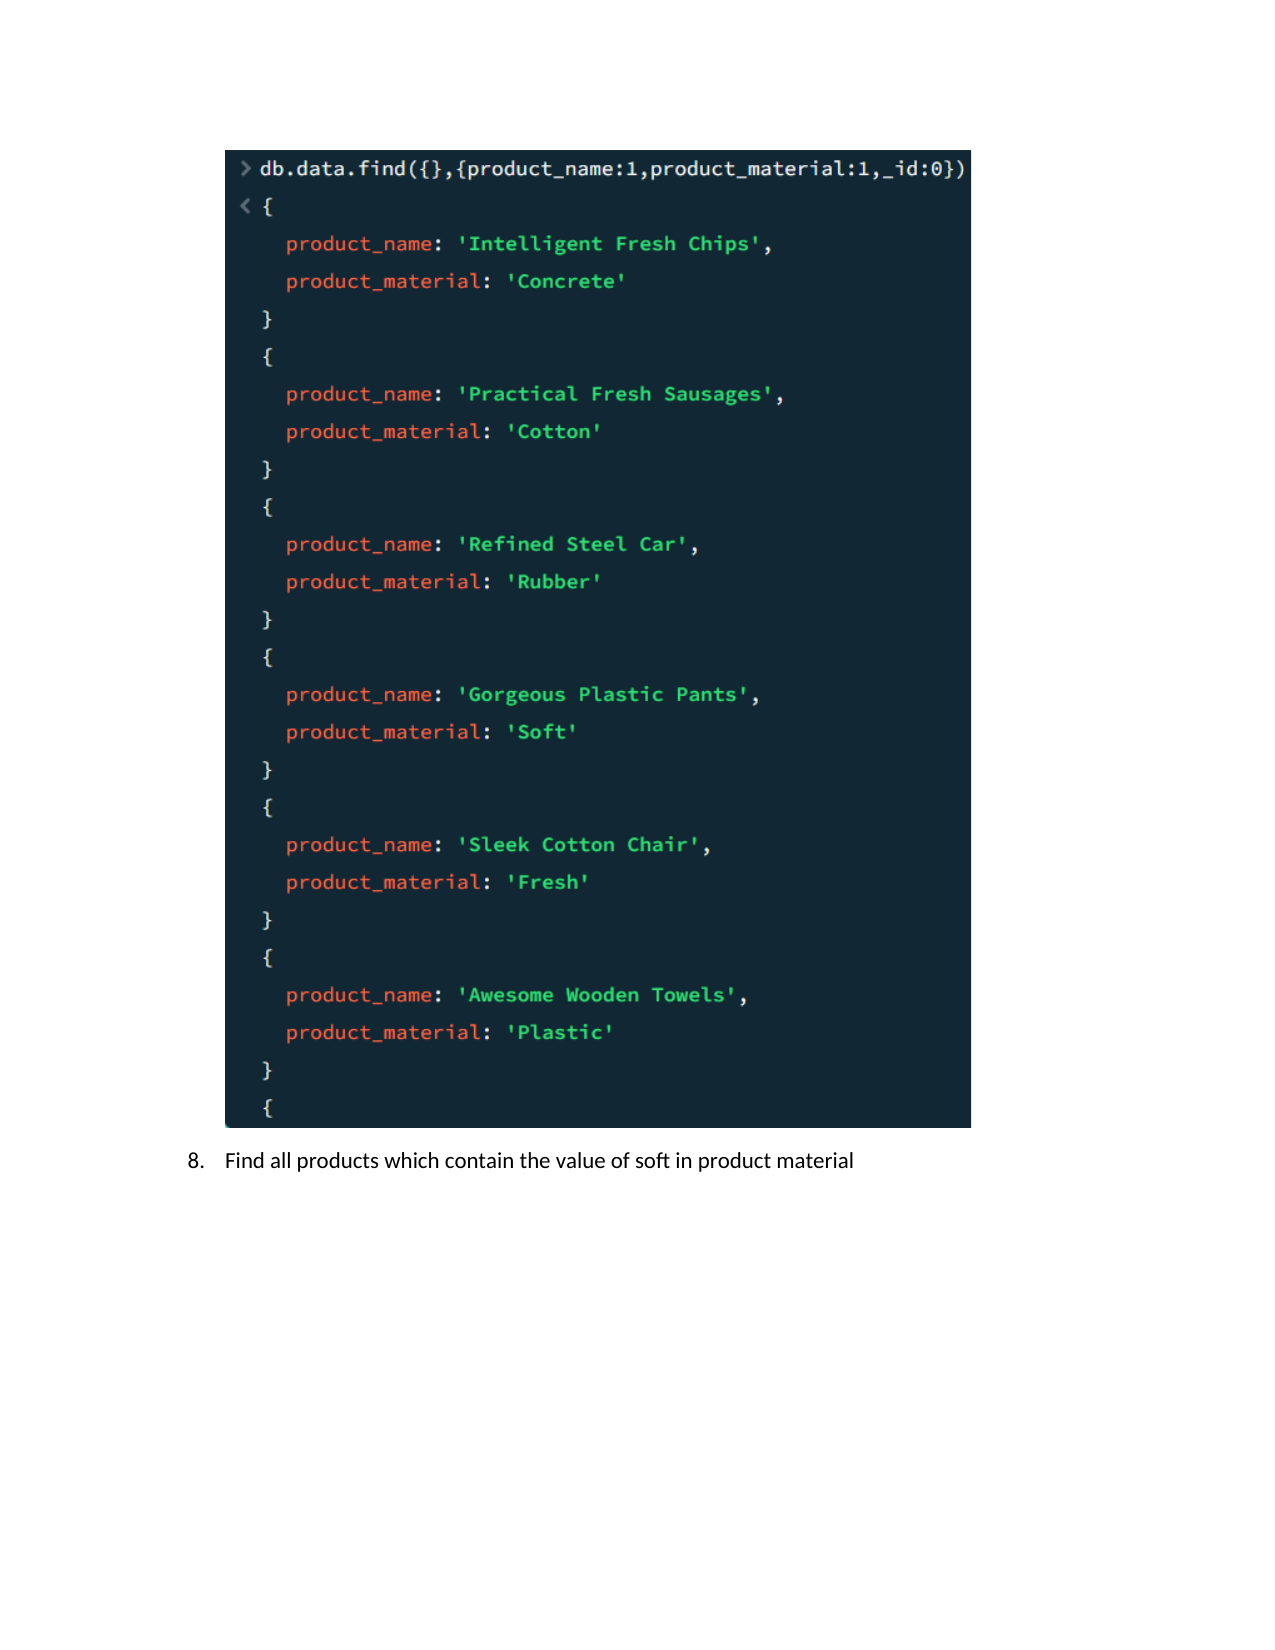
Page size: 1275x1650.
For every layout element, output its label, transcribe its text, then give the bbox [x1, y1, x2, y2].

picture [225, 150, 972, 1128]
list Find all products which contain the value of soft in product material [187, 1146, 1125, 1174]
